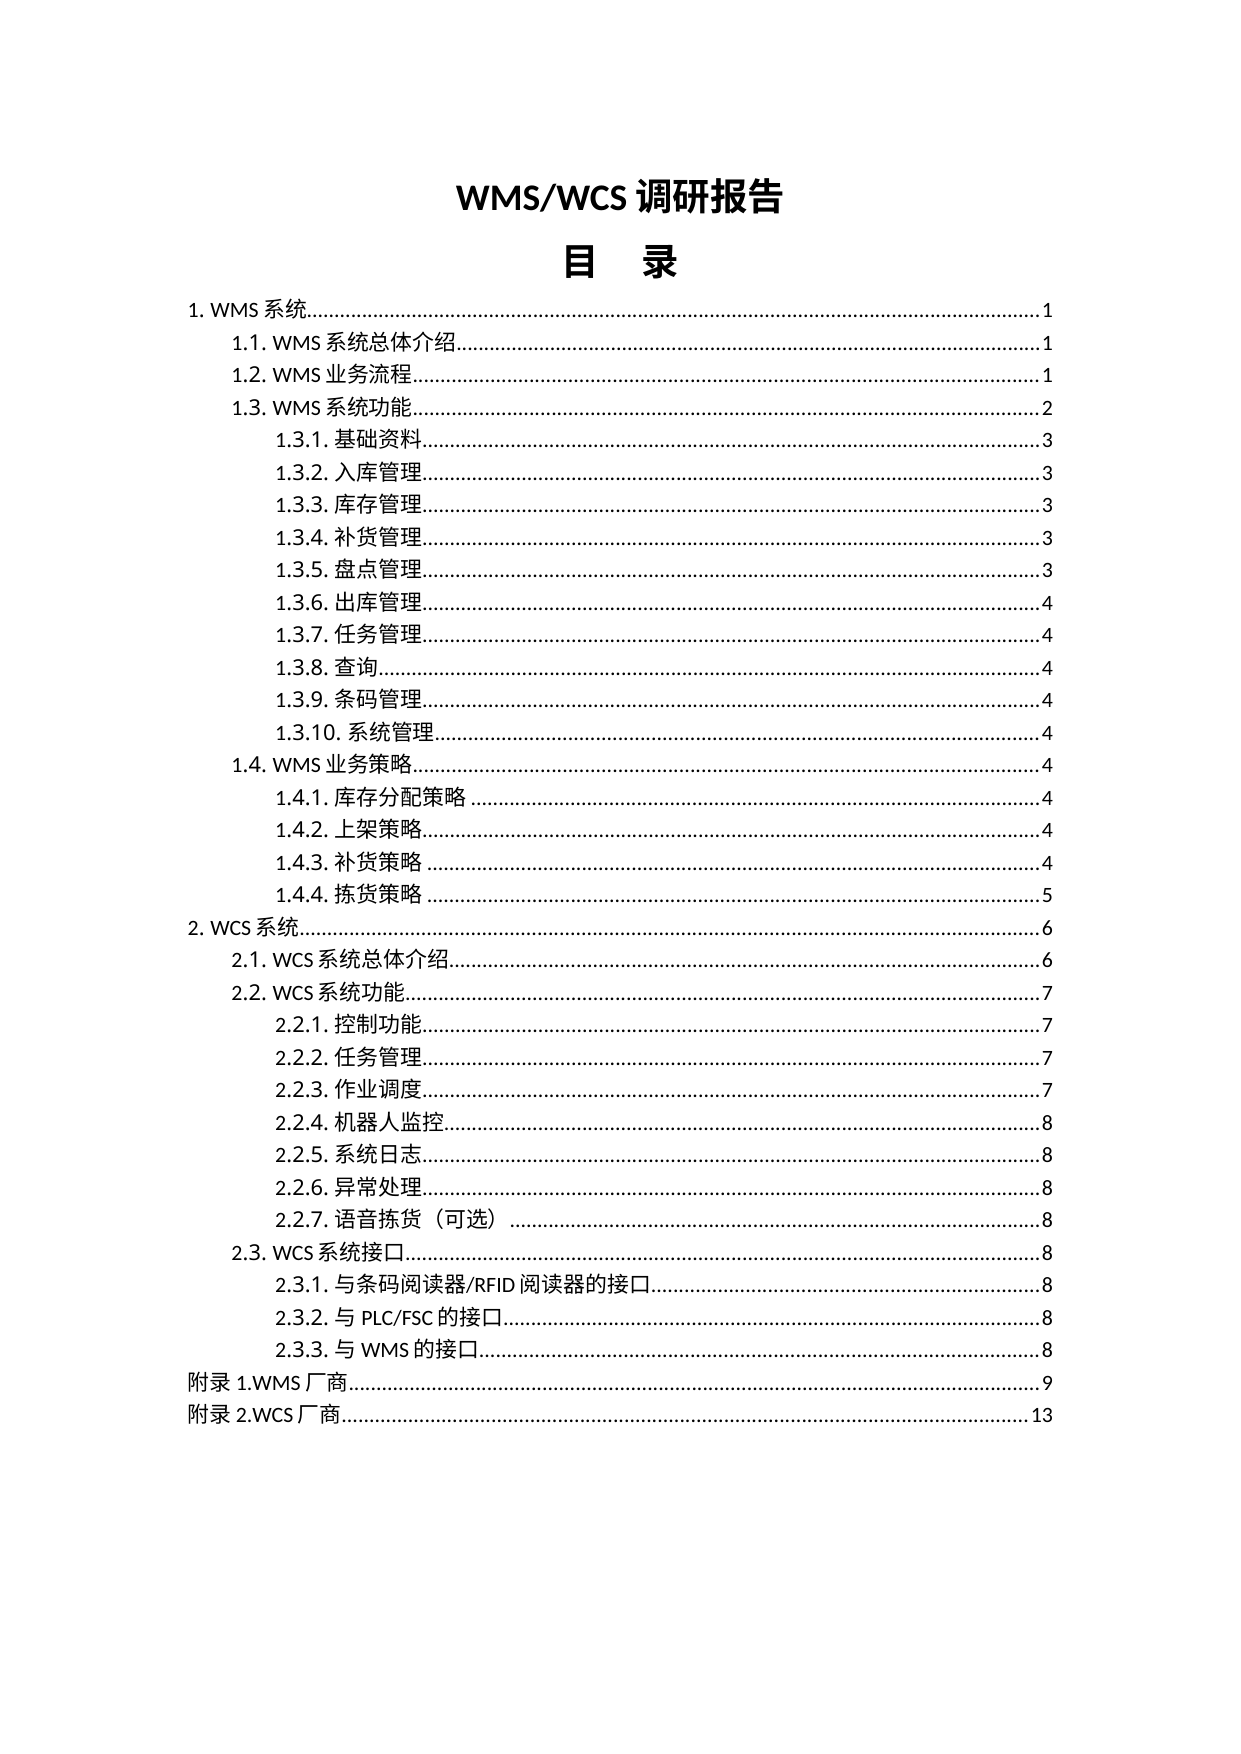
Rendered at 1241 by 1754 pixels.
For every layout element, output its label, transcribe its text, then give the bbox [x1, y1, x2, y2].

text 1.3.2. 入库管理 3 [275, 454, 1053, 487]
text 1.4.4. 拣货策略 5 [275, 877, 1053, 909]
text 2.3.1. 与条码阅读器/RFID阅读器的接口 8 [275, 1267, 1053, 1299]
text WMS/WCS调研报告 [187, 162, 1053, 227]
text 2.2.6. 异常处理 8 [275, 1169, 1053, 1202]
text 2.1. WCS系统总体介绍 6 [231, 942, 1053, 974]
text 1.3.7. 任务管理 4 [275, 617, 1053, 649]
text 1.4.3. 补货策略 4 [275, 844, 1053, 877]
text 2.3. WCS系统接口 8 [231, 1234, 1053, 1267]
text 目 录 [187, 227, 1053, 292]
text 1.3.9. 条码管理 4 [275, 682, 1053, 714]
text 2.2. WCS系统功能 7 [231, 974, 1053, 1007]
text 1.1. WMS系统总体介绍 1 [231, 324, 1053, 357]
text 1.3.6. 出库管理 4 [275, 584, 1053, 617]
text 2.2.4. 机器人监控 8 [275, 1104, 1053, 1137]
text 1.4.2. 上架策略 4 [275, 812, 1053, 844]
text 2.3.3. 与WMS的接口 8 [275, 1332, 1053, 1364]
text 附录2.WCS厂商 13 [187, 1397, 1053, 1429]
text 1.4. WMS业务策略 4 [231, 747, 1053, 779]
text 1.3.5. 盘点管理 3 [275, 552, 1053, 584]
text 2.3.2. 与 PLC/FSC的接口 8 [275, 1299, 1053, 1332]
text 1.3.3. 库存管理 3 [275, 487, 1053, 519]
text 1.3.1. 基础资料 3 [275, 422, 1053, 454]
text 1.2. WMS业务流程 1 [231, 357, 1053, 389]
text 2. WCS系统 6 [187, 909, 1053, 942]
text 2.2.7. 语音拣货（可选） 8 [275, 1202, 1053, 1234]
text 2.2.3. 作业调度 7 [275, 1072, 1053, 1104]
text 2.2.2. 任务管理 7 [275, 1039, 1053, 1072]
text 1.3. WMS系统功能 2 [231, 389, 1053, 422]
text 1.3.4. 补货管理 3 [275, 519, 1053, 552]
text 附录1.WMS厂商 9 [187, 1364, 1053, 1397]
text 1.3.10. 系统管理 4 [275, 714, 1053, 747]
text 1.4.1. 库存分配策略 4 [275, 779, 1053, 812]
text 2.2.1. 控制功能 7 [275, 1007, 1053, 1039]
text 1.3.8. 查询 4 [275, 649, 1053, 682]
text 2.2.5. 系统日志 8 [275, 1137, 1053, 1169]
text 1. WMS系统 1 [187, 292, 1053, 324]
